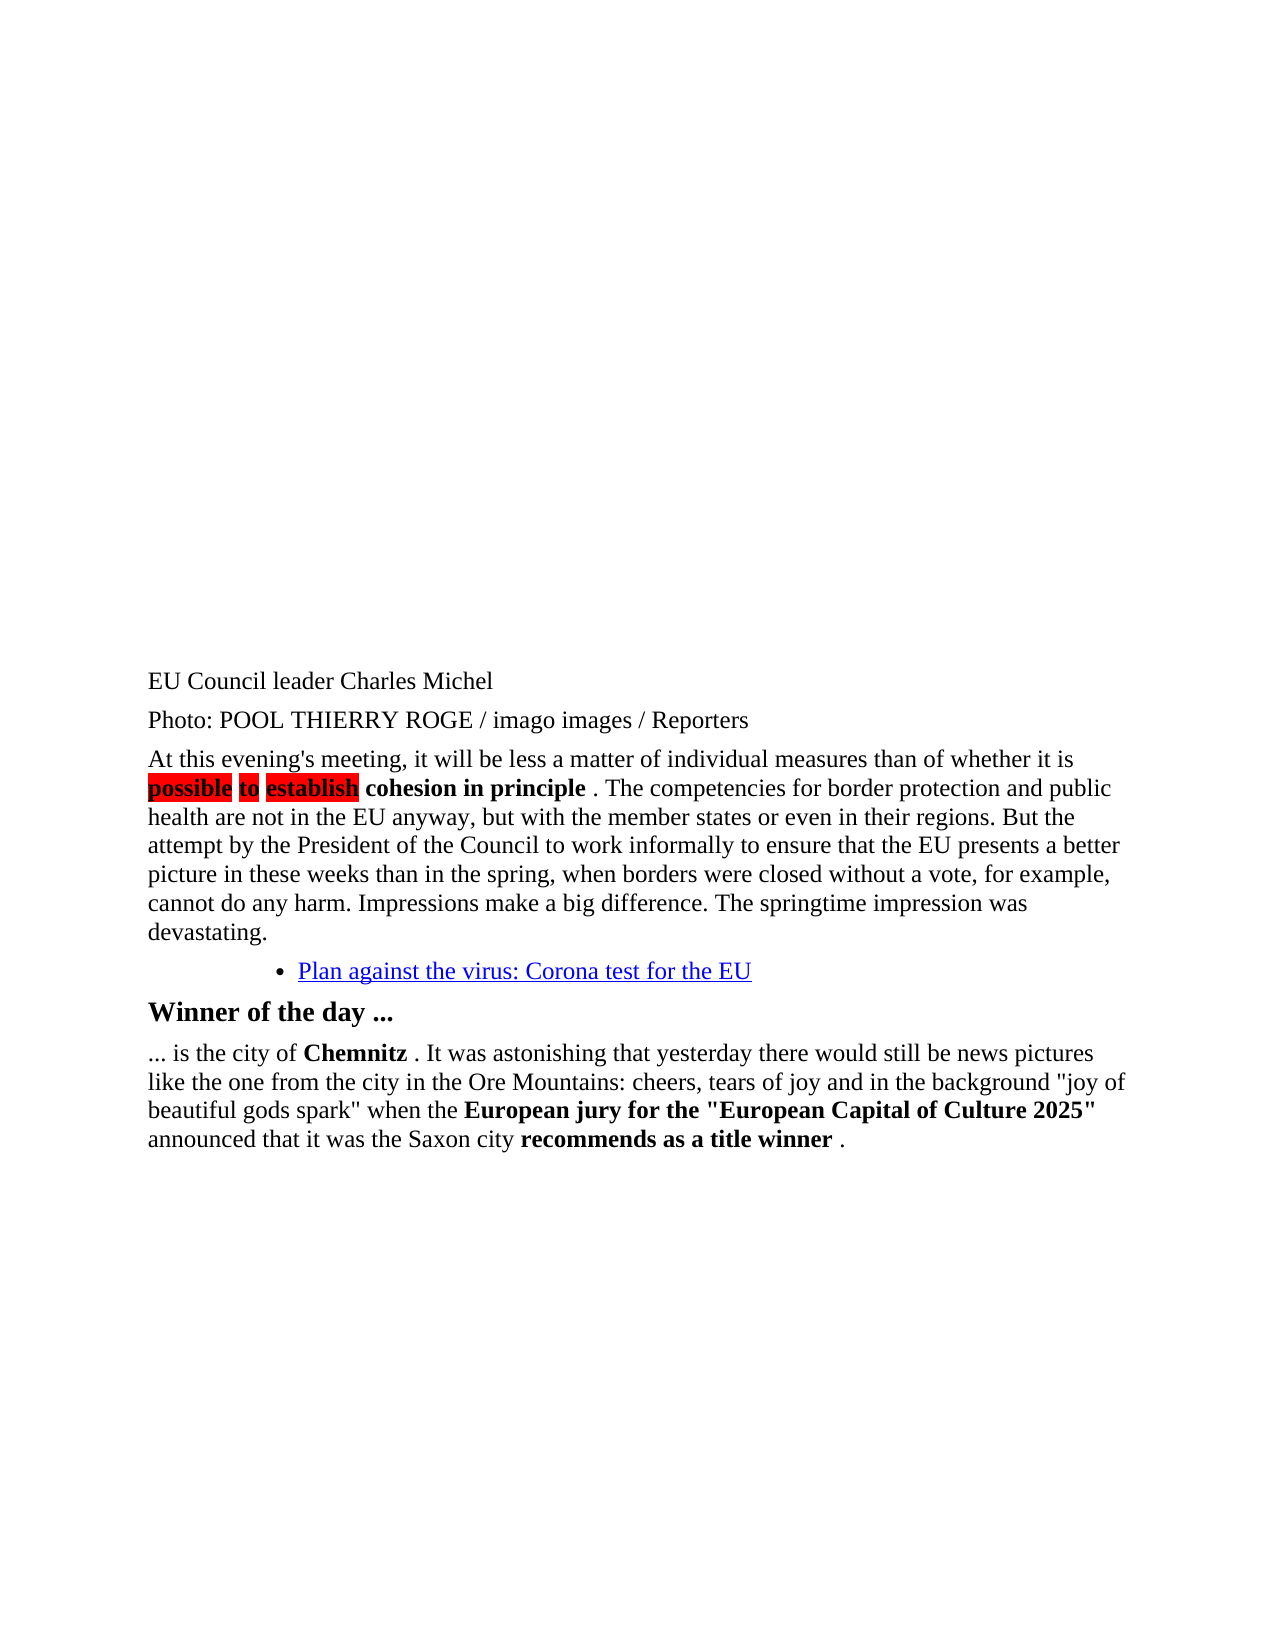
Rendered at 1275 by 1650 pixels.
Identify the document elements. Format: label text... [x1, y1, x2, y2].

text ... is the city of Chemnitz . It was astonishing that yesterday there would still be news pictures like the one from the city in the Ore Mountains: cheers, tears of joy and in the background "joy of beautiful gods spark" when the European jury for the "European Capital of Culture 2025" announced that it was the Saxon city recommends as a title winner . [148, 1038, 1127, 1153]
text Photo: POOL THIERRY ROGE / imago images / Reporters [148, 705, 1127, 734]
text EU Council leader Charles Michel [148, 666, 1127, 695]
text Winner of the day ... [148, 995, 1127, 1027]
text At this evening's meeting, it will be less a matter of individual measures than of whether it is possible to establish cohesion in principle . The competencies for border protection and public health are not in the EU anyway, but with the member states or even in their regions. But the attempt by the President of the Council to work informally to ensure that the EU presents a better picture in these weeks than in the spring, when borders were closed without a vote, for example, cannot do any harm. Impressions make a big difference. The springtime impression was devastating. [148, 744, 1127, 946]
list Plan against the virus: Corona test for the EU [276, 956, 1127, 985]
